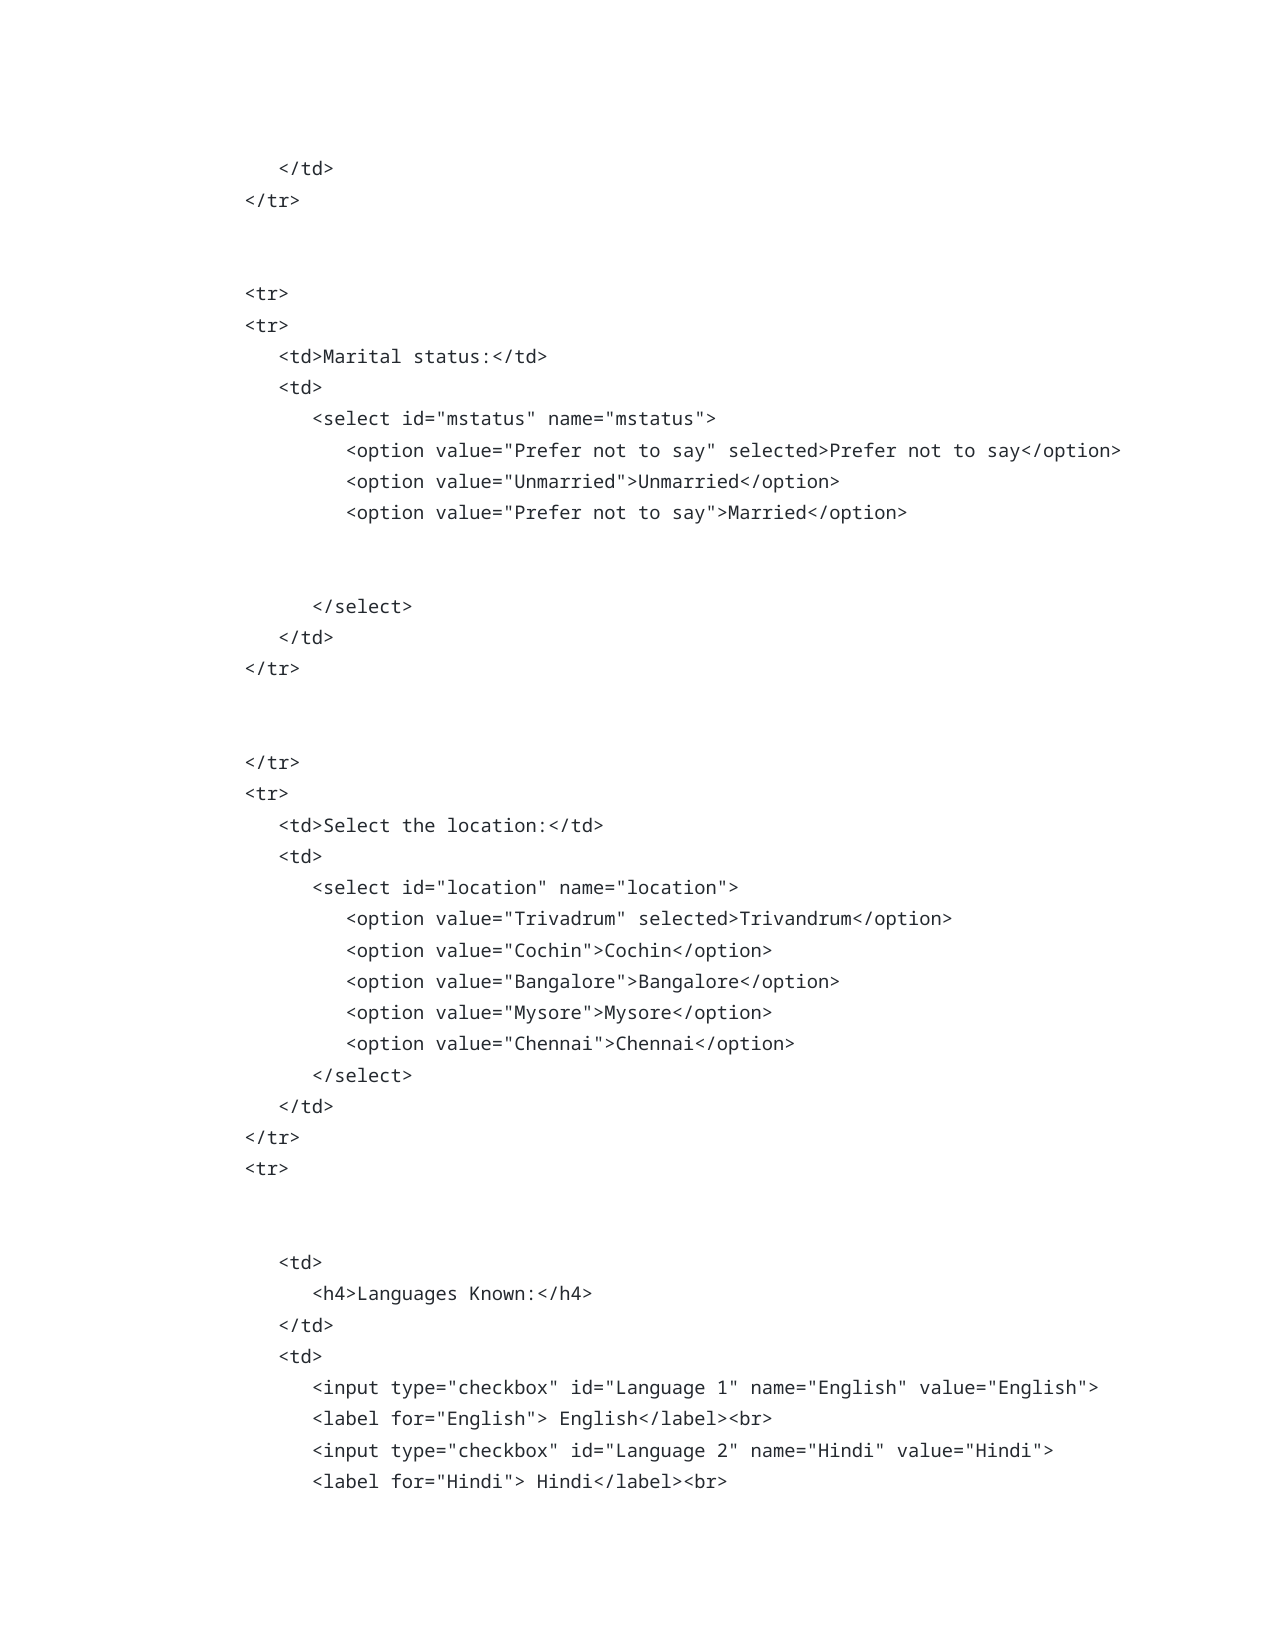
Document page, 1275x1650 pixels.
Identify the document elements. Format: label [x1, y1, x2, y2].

table_header [1, 150, 1275, 1494]
